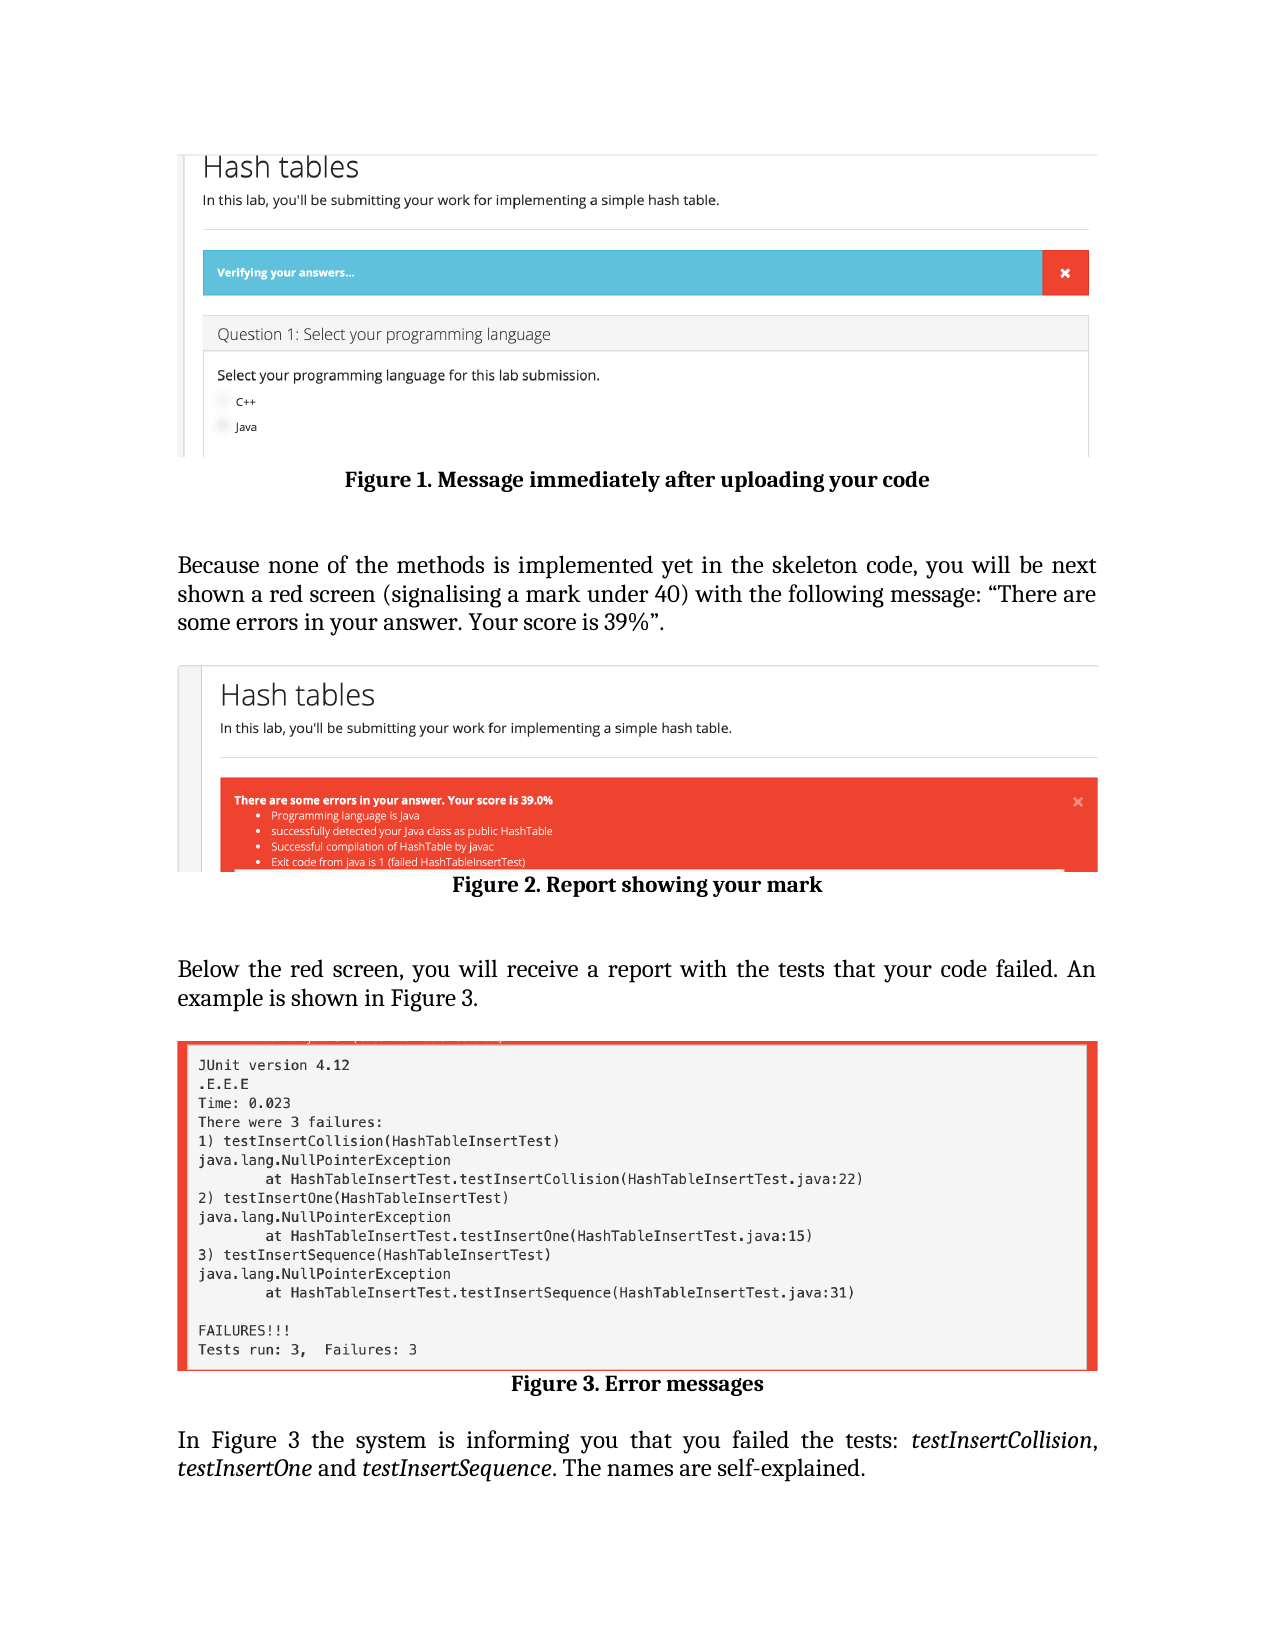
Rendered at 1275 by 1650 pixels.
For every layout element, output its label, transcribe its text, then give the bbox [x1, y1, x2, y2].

text In Figure 3 the system is informing you that you failed the tests: testInsertCollision, testInsertOne and testInsertSequence. The names are self-explained. [177, 1426, 1098, 1483]
picture [177, 1041, 1098, 1371]
text Because none of the methods is implemented yet in the skeleton code, you will be next shown a red screen (signalising a mark under 40) with the following message: “There are some errors in your answer. Your score is 39%”. [177, 551, 1098, 637]
picture [177, 665, 1098, 872]
text Figure 2. Report showing your mark [177, 872, 1098, 898]
picture [177, 147, 1098, 467]
text Figure 3. Error messages [177, 1371, 1098, 1397]
text Below the red screen, you will receive a report with the tests that your code failed. An example is shown in Figure 3. [177, 955, 1098, 1013]
text Figure 1. Message immediately after uploading your code [177, 467, 1098, 493]
